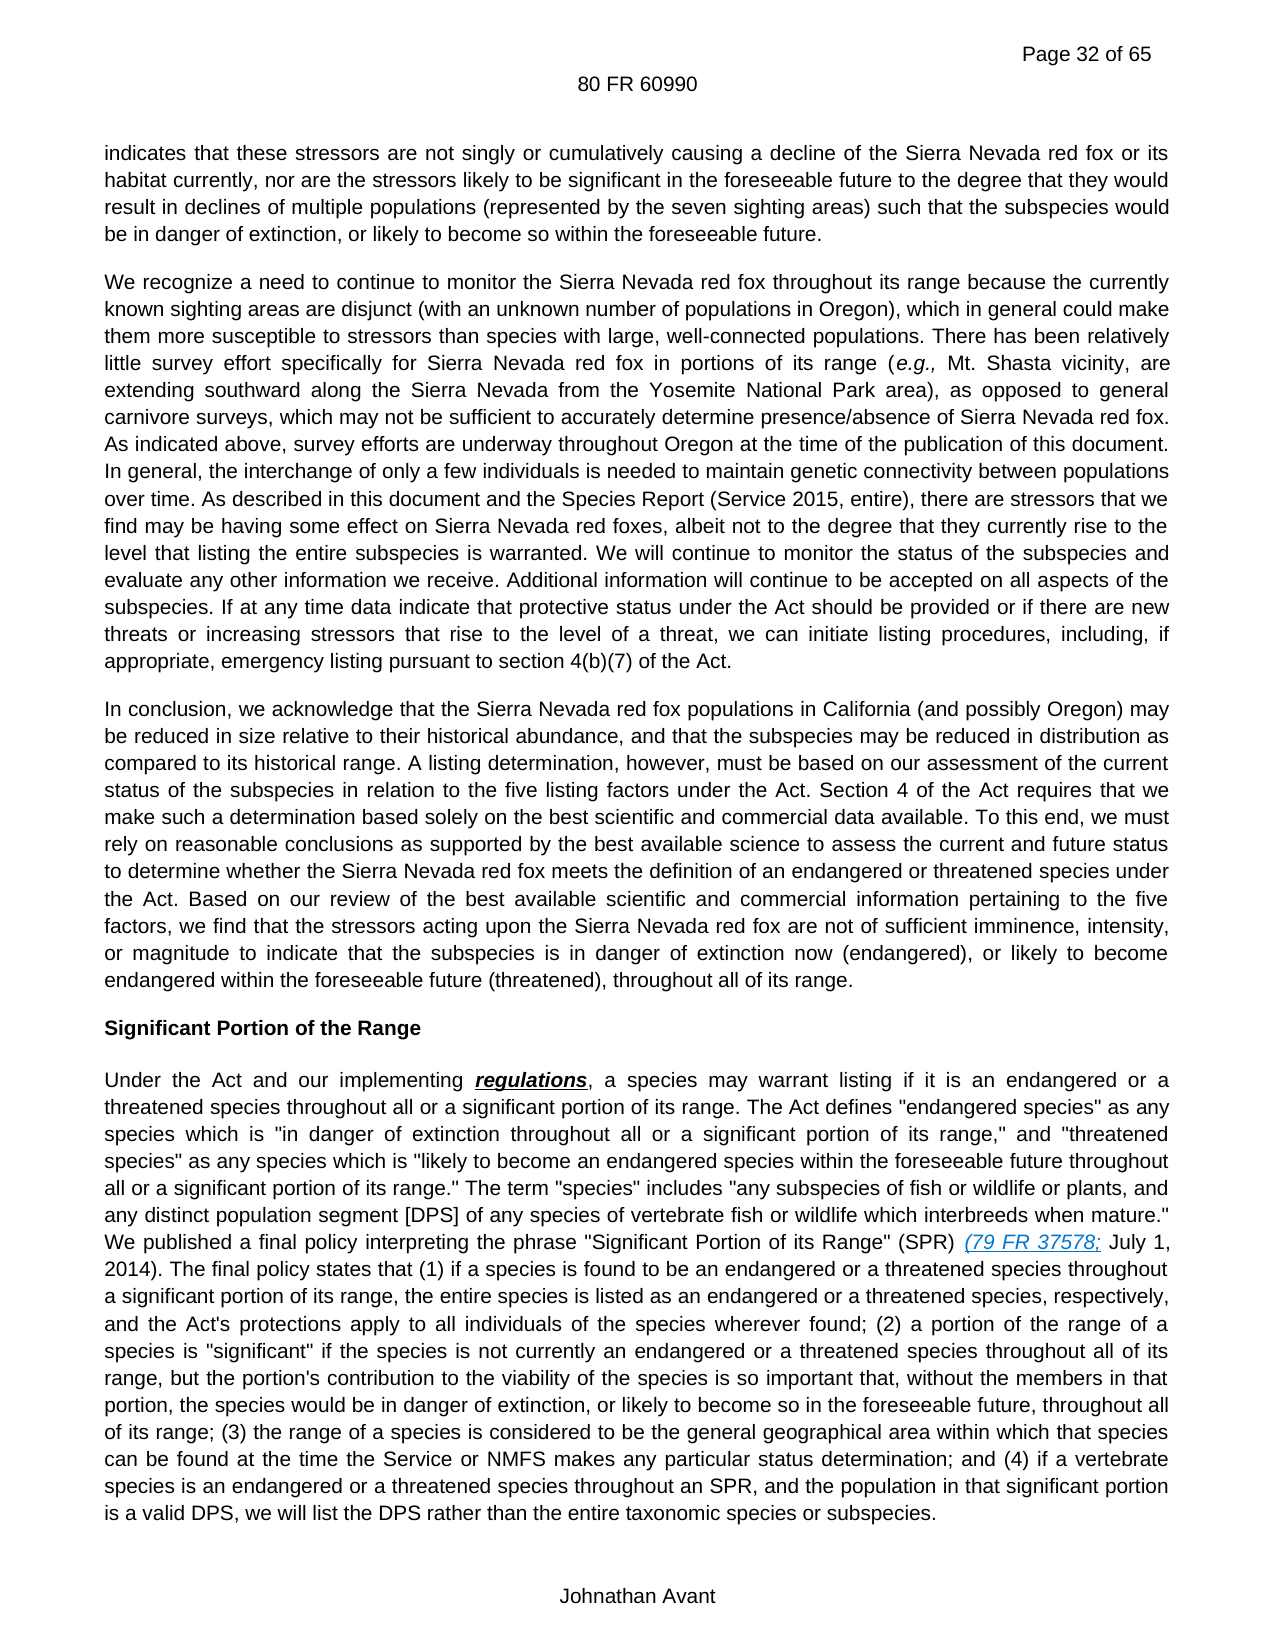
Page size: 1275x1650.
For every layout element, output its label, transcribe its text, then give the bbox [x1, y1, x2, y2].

text Significant Portion of the Range [104, 1012, 1171, 1039]
text We recognize a need to continue to monitor the Sierra Nevada red fox throughout its range because the currently known sighting areas are disjunct (with an unknown number of populations in Oregon), which in general could make them more susceptible to stressors than species with large, well-connected populations. There has been relatively little survey effort specifically for Sierra Nevada red fox in portions of its range (e.g., Mt. Shasta vicinity, are extending southward along the Sierra Nevada from the Yosemite National Park area), as opposed to general carnivore surveys, which may not be sufficient to accurately determine presence/absence of Sierra Nevada red fox. As indicated above, survey efforts are underway throughout Oregon at the time of the publication of this document. In general, the interchange of only a few individuals is needed to maintain genetic connectivity between populations over time. As described in this document and the Species Report (Service 2015, entire), there are stressors that we find may be having some effect on Sierra Nevada red foxes, albeit not to the degree that they currently rise to the level that listing the entire subspecies is warranted. We will continue to monitor the status of the subspecies and evaluate any other information we receive. Additional information will continue to be accepted on all aspects of the subspecies. If at any time data indicate that protective status under the Act should be provided or if there are new threats or increasing stressors that rise to the level of a threat, we can initiate listing procedures, including, if appropriate, emergency listing pursuant to section 4(b)(7) of the Act. [104, 267, 1171, 673]
text Under the Act and our implementing regulations, a species may warrant listing if it is an endangered or a threatened species throughout all or a significant portion of its range. The Act defines "endangered species" as any species which is "in danger of extinction throughout all or a significant portion of its range," and "threatened species" as any species which is "likely to become an endangered species within the foreseeable future throughout all or a significant portion of its range." The term "species" includes "any subspecies of fish or wildlife or plants, and any distinct population segment [DPS] of any species of vertebrate fish or wildlife which interbreeds when mature." We published a final policy interpreting the phrase "Significant Portion of its Range" (SPR) (79 FR 37578; July 1, 2014). The final policy states that (1) if a species is found to be an endangered or a threatened species throughout a significant portion of its range, the entire species is listed as an endangered or a threatened species, respectively, and the Act's protections apply to all individuals of the species wherever found; (2) a portion of the range of a species is "significant" if the species is not currently an endangered or a threatened species throughout all of its range, but the portion's contribution to the viability of the species is so important that, without the members in that portion, the species would be in danger of extinction, or likely to become so in the foreseeable future, throughout all of its range; (3) the range of a species is considered to be the general geographical area within which that species can be found at the time the Service or NMFS makes any particular status determination; and (4) if a vertebrate species is an endangered or a threatened species throughout an SPR, and the population in that significant portion is a valid DPS, we will list the DPS rather than the entire taxonomic species or subspecies. [104, 1064, 1171, 1525]
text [104, 137, 1171, 246]
text In conclusion, we acknowledge that the Sierra Nevada red fox populations in California (and possibly Oregon) may be reduced in size relative to their historical abundance, and that the subspecies may be reduced in distribution as compared to its historical range. A listing determination, however, must be based on our assessment of the current status of the subspecies in relation to the five listing factors under the Act. Section 4 of the Act requires that we make such a determination based solely on the best scientific and commercial data available. To this end, we must rely on reasonable conclusions as supported by the best available science to assess the current and future status to determine whether the Sierra Nevada red fox meets the definition of an endangered or threatened species under the Act. Based on our review of the best available scientific and commercial information pertaining to the five factors, we find that the stressors acting upon the Sierra Nevada red fox are not of sufficient imminence, intensity, or magnitude to indicate that the subspecies is in danger of extinction now (endangered), or likely to become endangered within the foreseeable future (threatened), throughout all of its range. [104, 694, 1171, 992]
